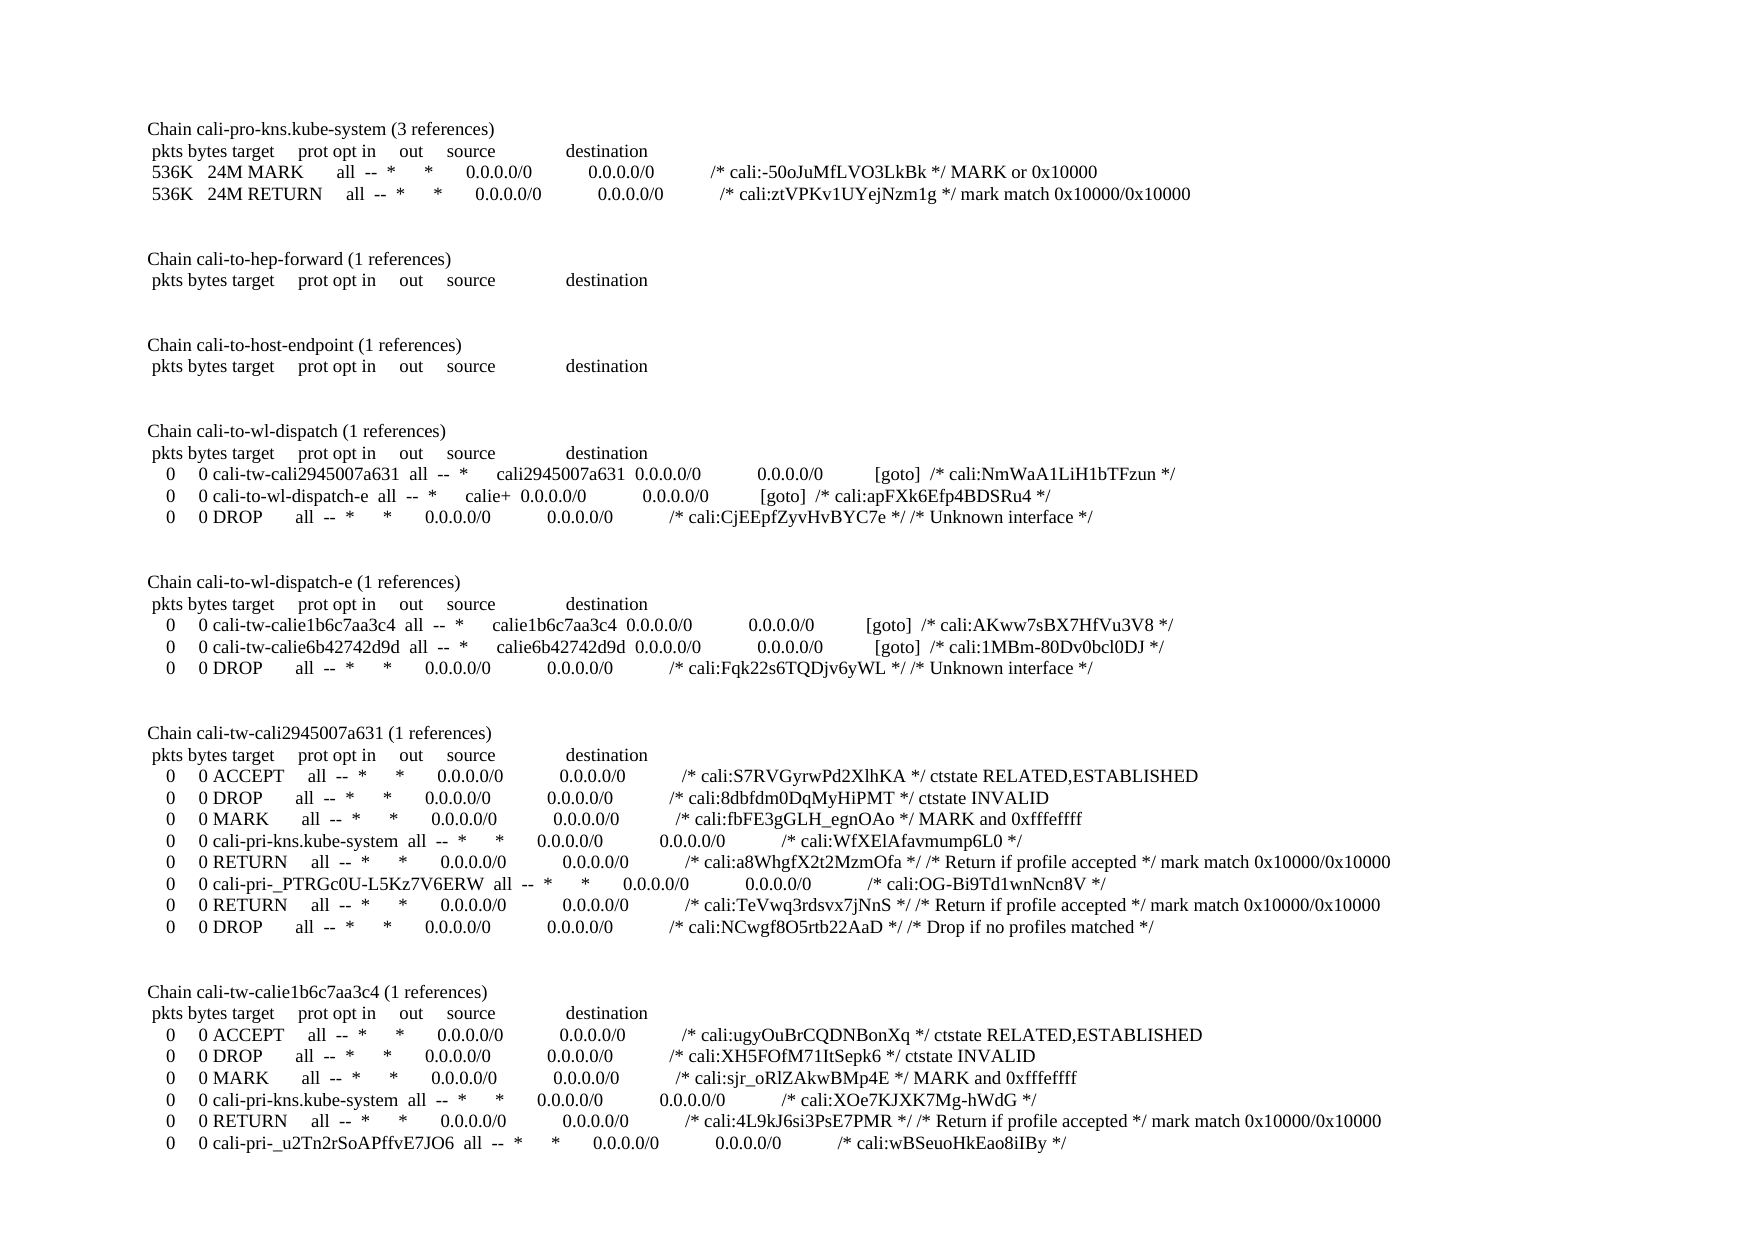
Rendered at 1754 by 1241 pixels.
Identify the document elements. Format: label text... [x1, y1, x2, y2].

text pkts bytes target prot opt in out source destination [147, 269, 1470, 291]
text 536K 24M RETURN all -- * * 0.0.0.0/0 0.0.0.0/0 /* cali:ztVPKv1UYejNzm1g */ mark match 0x10000/0x10000 [147, 183, 1470, 204]
text Chain cali-to-hep-forward (1 references) [147, 247, 1470, 269]
text pkts bytes target prot opt in out source destination [147, 355, 1470, 377]
text 0 0 RETURN all -- * * 0.0.0.0/0 0.0.0.0/0 /* cali:4L9kJ6si3PsE7PMR */ /* Return if profile accepted */ mark match 0x10000/0x10000 [147, 1110, 1470, 1132]
text 0 0 DROP all -- * * 0.0.0.0/0 0.0.0.0/0 /* cali:NCwgf8O5rtb22AaD */ /* Drop if no profiles matched */ [147, 916, 1470, 937]
text 0 0 DROP all -- * * 0.0.0.0/0 0.0.0.0/0 /* cali:XH5FOfM71ItSepk6 */ ctstate INVALID [147, 1045, 1470, 1067]
text Chain cali-to-wl-dispatch (1 references) [147, 420, 1470, 442]
text 0 0 cali-tw-cali2945007a631 all -- * cali2945007a631 0.0.0.0/0 0.0.0.0/0 [goto] /* cali:NmWaA1LiH1bTFzun */ [147, 463, 1470, 485]
text 0 0 cali-pri-_u2Tn2rSoAPffvE7JO6 all -- * * 0.0.0.0/0 0.0.0.0/0 /* cali:wBSeuoHkEao8iIBy */ [147, 1132, 1470, 1153]
text 0 0 cali-pri-kns.kube-system all -- * * 0.0.0.0/0 0.0.0.0/0 /* cali:WfXElAfavmump6L0 */ [147, 830, 1470, 851]
text pkts bytes target prot opt in out source destination [147, 592, 1470, 614]
text 0 0 MARK all -- * * 0.0.0.0/0 0.0.0.0/0 /* cali:fbFE3gGLH_egnOAo */ MARK and 0xfffeffff [147, 808, 1470, 830]
text 536K 24M MARK all -- * * 0.0.0.0/0 0.0.0.0/0 /* cali:-50oJuMfLVO3LkBk */ MARK or 0x10000 [147, 161, 1470, 183]
text Chain cali-to-host-endpoint (1 references) [147, 334, 1470, 355]
text 0 0 ACCEPT all -- * * 0.0.0.0/0 0.0.0.0/0 /* cali:S7RVGyrwPd2XlhKA */ ctstate RELATED,ESTABLISHED [147, 765, 1470, 787]
text Chain cali-to-wl-dispatch-e (1 references) [147, 571, 1470, 592]
text 0 0 cali-tw-calie1b6c7aa3c4 all -- * calie1b6c7aa3c4 0.0.0.0/0 0.0.0.0/0 [goto] /* cali:AKww7sBX7HfVu3V8 */ [147, 614, 1470, 636]
text 0 0 DROP all -- * * 0.0.0.0/0 0.0.0.0/0 /* cali:Fqk22s6TQDjv6yWL */ /* Unknown interface */ [147, 657, 1470, 679]
text 0 0 ACCEPT all -- * * 0.0.0.0/0 0.0.0.0/0 /* cali:ugyOuBrCQDNBonXq */ ctstate RELATED,ESTABLISHED [147, 1024, 1470, 1045]
text 0 0 cali-pri-kns.kube-system all -- * * 0.0.0.0/0 0.0.0.0/0 /* cali:XOe7KJXK7Mg-hWdG */ [147, 1088, 1470, 1110]
text 0 0 RETURN all -- * * 0.0.0.0/0 0.0.0.0/0 /* cali:a8WhgfX2t2MzmOfa */ /* Return if profile accepted */ mark match 0x10000/0x10000 [147, 851, 1470, 873]
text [147, 140, 1470, 161]
text pkts bytes target prot opt in out source destination [147, 743, 1470, 765]
text 0 0 MARK all -- * * 0.0.0.0/0 0.0.0.0/0 /* cali:sjr_oRlZAkwBMp4E */ MARK and 0xfffeffff [147, 1067, 1470, 1088]
text 0 0 cali-tw-calie6b42742d9d all -- * calie6b42742d9d 0.0.0.0/0 0.0.0.0/0 [goto] /* cali:1MBm-80Dv0bcl0DJ */ [147, 636, 1470, 657]
text Chain cali-pro-kns.kube-system (3 references) [147, 118, 1470, 140]
text Chain cali-tw-cali2945007a631 (1 references) [147, 722, 1470, 743]
text pkts bytes target prot opt in out source destination [147, 442, 1470, 463]
text 0 0 DROP all -- * * 0.0.0.0/0 0.0.0.0/0 /* cali:8dbfdm0DqMyHiPMT */ ctstate INVALID [147, 787, 1470, 808]
text 0 0 RETURN all -- * * 0.0.0.0/0 0.0.0.0/0 /* cali:TeVwq3rdsvx7jNnS */ /* Return if profile accepted */ mark match 0x10000/0x10000 [147, 894, 1470, 916]
text pkts bytes target prot opt in out source destination [147, 1002, 1470, 1024]
text 0 0 cali-to-wl-dispatch-e all -- * calie+ 0.0.0.0/0 0.0.0.0/0 [goto] /* cali:apFXk6Efp4BDSRu4 */ [147, 485, 1470, 506]
text Chain cali-tw-calie1b6c7aa3c4 (1 references) [147, 981, 1470, 1002]
text 0 0 DROP all -- * * 0.0.0.0/0 0.0.0.0/0 /* cali:CjEEpfZyvHvBYC7e */ /* Unknown interface */ [147, 506, 1470, 528]
text 0 0 cali-pri-_PTRGc0U-L5Kz7V6ERW all -- * * 0.0.0.0/0 0.0.0.0/0 /* cali:OG-Bi9Td1wnNcn8V */ [147, 873, 1470, 894]
